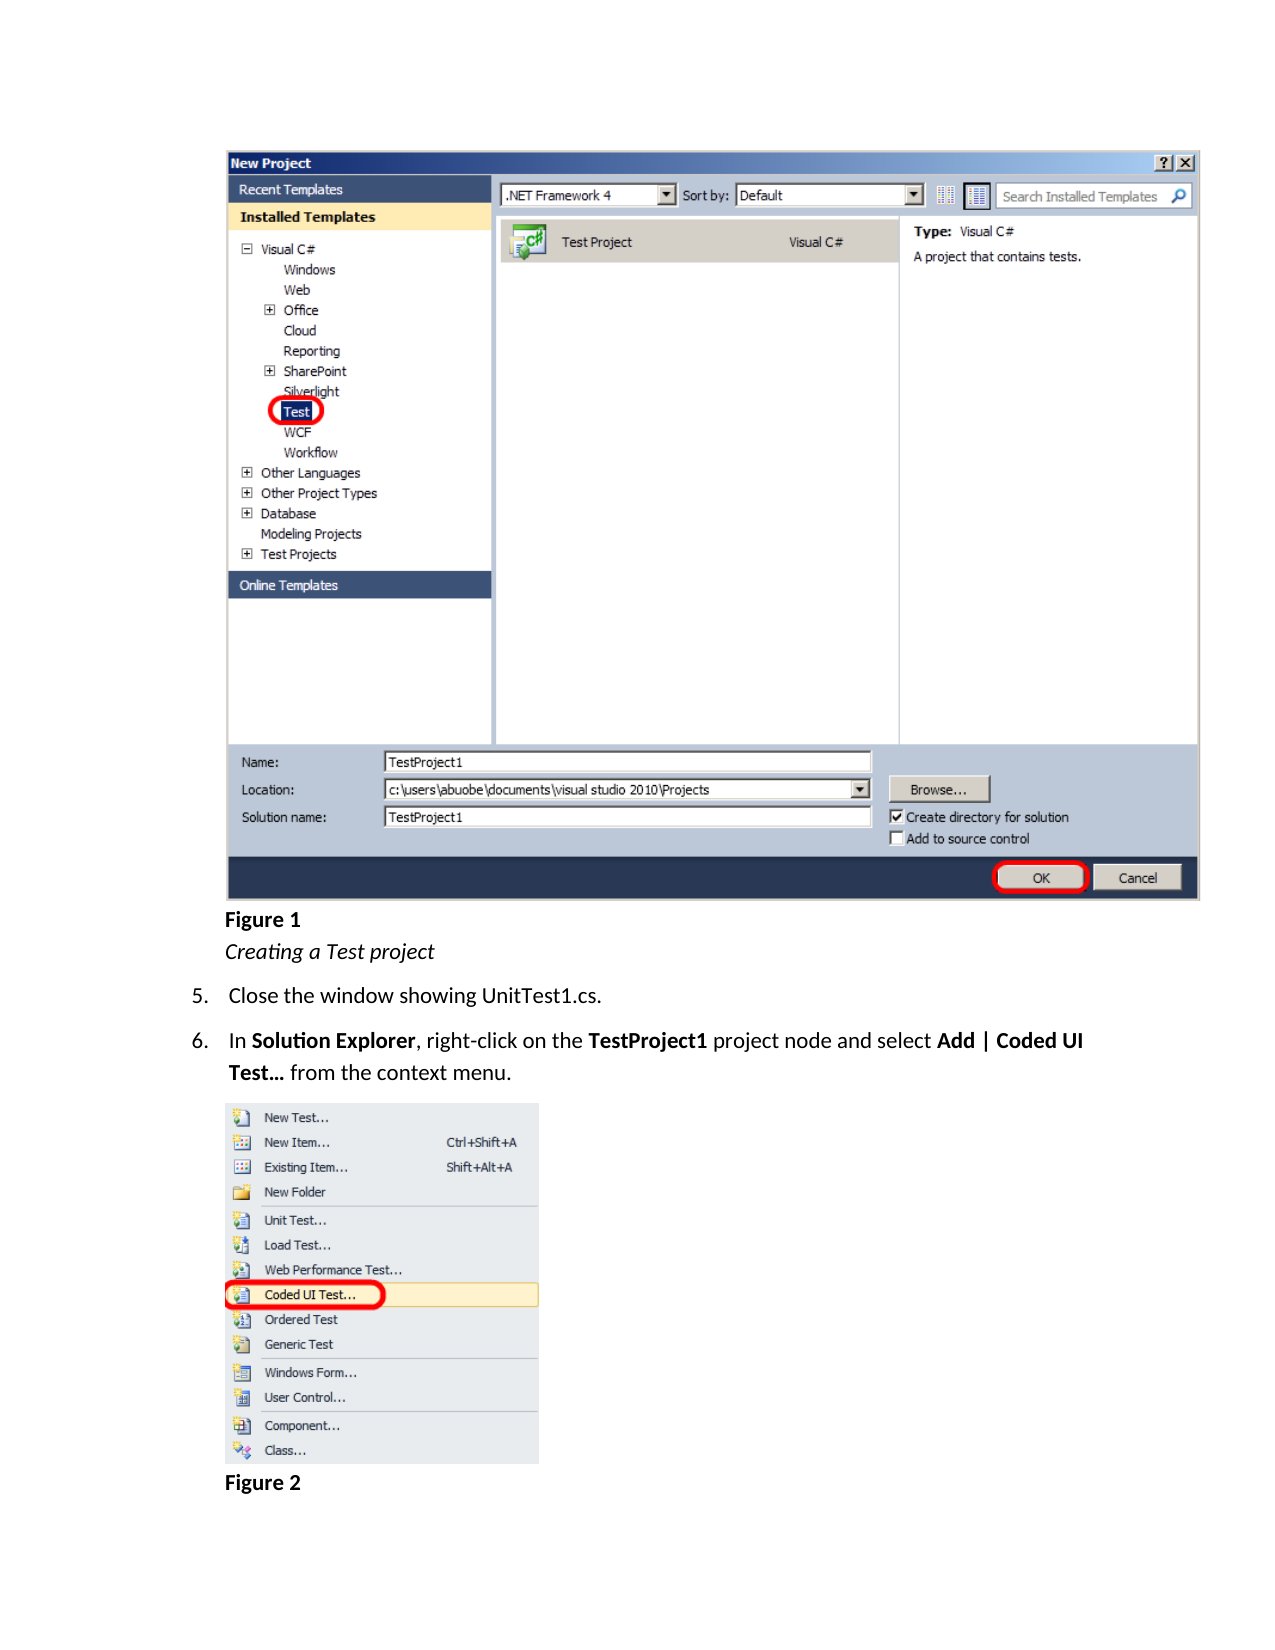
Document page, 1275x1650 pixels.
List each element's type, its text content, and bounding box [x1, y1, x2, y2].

list Close the window showing UnitTest1.cs. [191, 982, 1125, 1010]
picture [225, 1103, 539, 1464]
text Creating a Test project [225, 937, 1125, 965]
text Figure 2 [225, 1468, 1125, 1496]
list In Solution Explorer, right-click on the TestProject1 project node and select Add | Coded UI Test… from the context menu. [191, 1026, 1125, 1087]
text Figure 1 [225, 905, 1125, 933]
picture [225, 150, 1200, 901]
